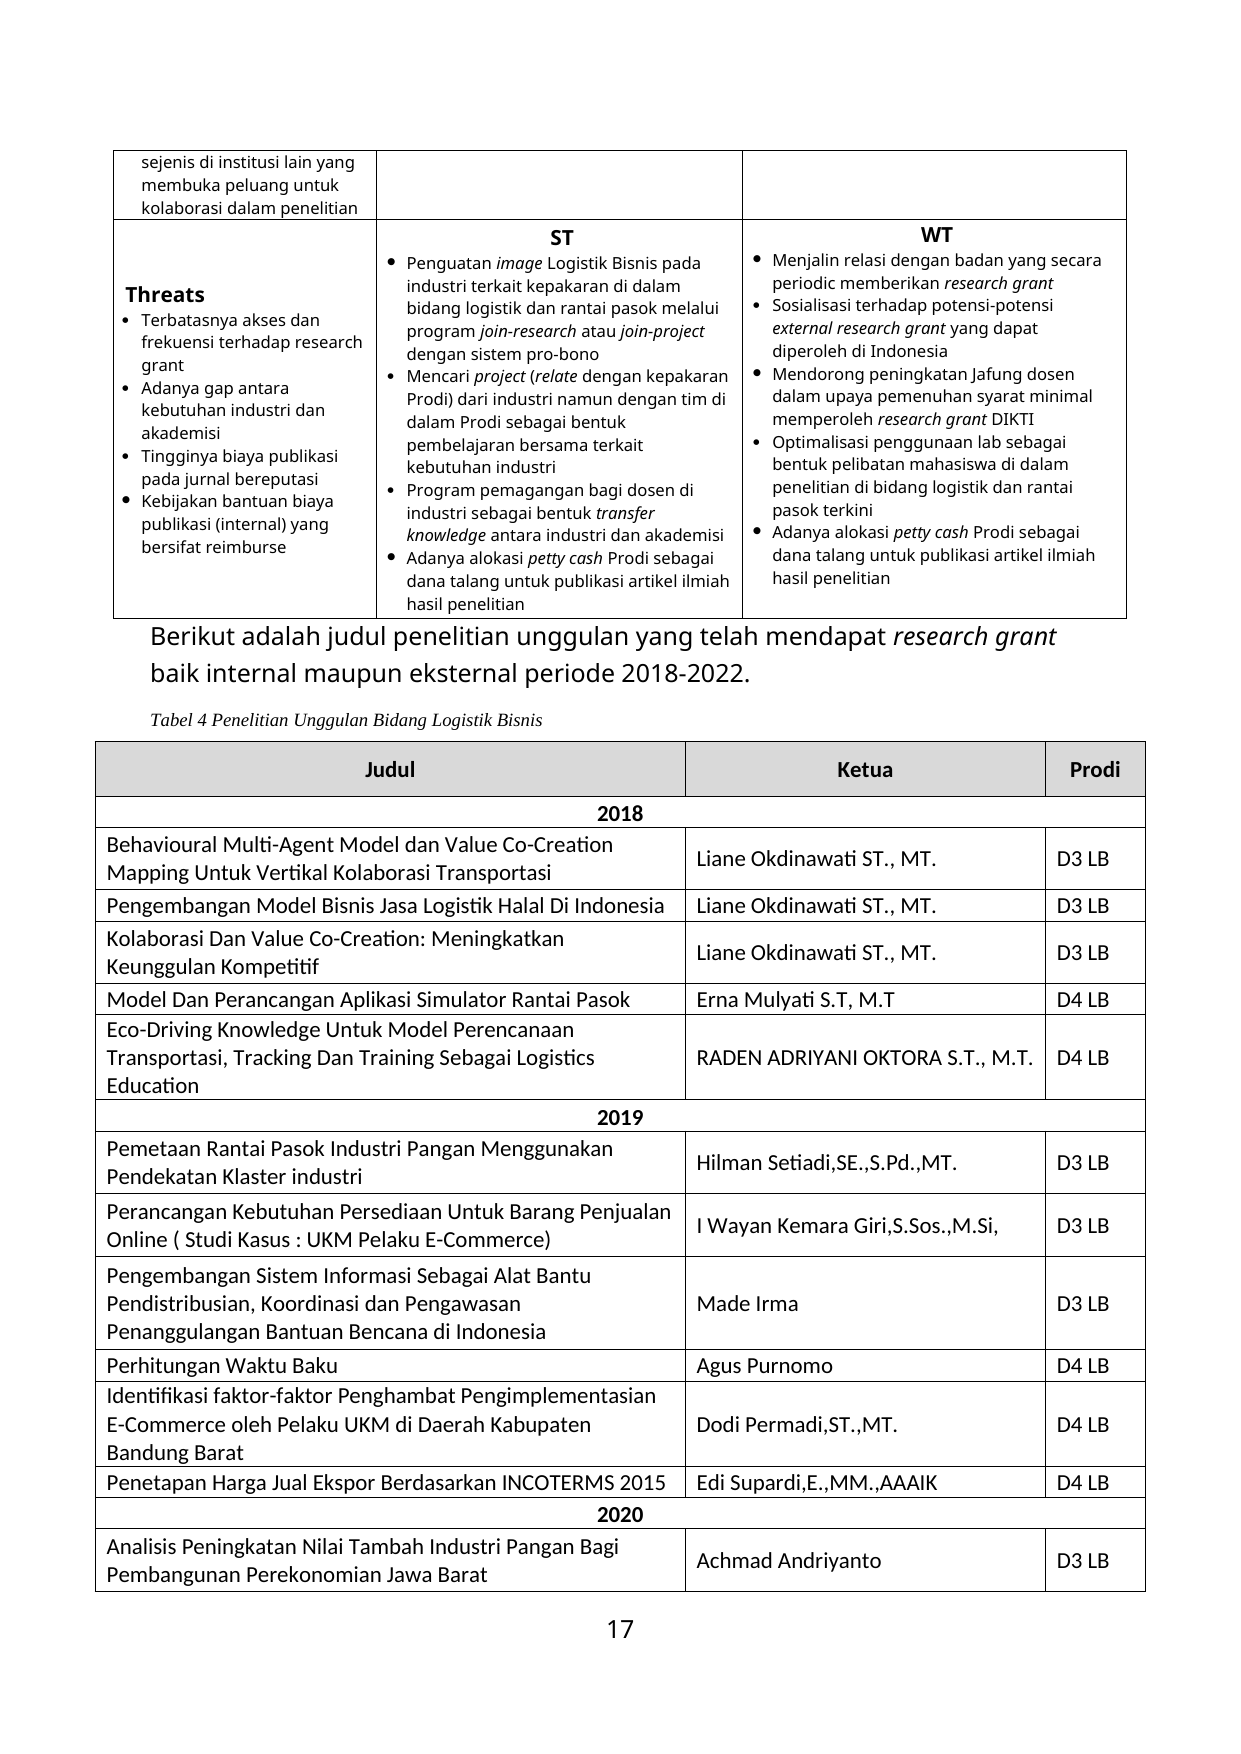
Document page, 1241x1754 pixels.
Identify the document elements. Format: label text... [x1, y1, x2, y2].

table_cell Identifikasi faktor-faktor Penghambat Pengimplementasian E-Commerce oleh Pelaku UKM di Daerah Kabupaten Bandung Barat [96, 1382, 685, 1466]
table_cell Agus Purnomo [686, 1350, 1045, 1381]
table_cell Edi Supardi,E.,MM.,AAAIK [686, 1467, 1045, 1497]
table_cell Liane Okdinawati ST., MT. [686, 890, 1045, 921]
table_cell I Wayan Kemara Giri,S.Sos.,M.Si, [686, 1194, 1045, 1256]
table_cell D3 LB [1046, 922, 1145, 983]
table_cell Liane Okdinawati ST., MT. [686, 828, 1045, 889]
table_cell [743, 151, 1126, 219]
table_cell ST Penguatan image Logistik Bisnis pada industri terkait kepakaran di dalam bidang logistik dan rantai pasok melalui program join-research atau join-project dengan sistem pro-bono Mencari project (relate dengan kepakaran Prodi) dari industri namun dengan tim di dalam Prodi sebagai bentuk pembelajaran bersama terkait kebutuhan industri Program pemagangan bagi dosen di industri sebagai bentuk transfer knowledge antara industri dan akademisi Adanya alokasi petty cash Prodi sebagai dana talang untuk publikasi artikel ilmiah hasil penelitian [377, 220, 742, 618]
text Tabel 4 Penelitian Unggulan Bidang Logistik Bisnis [150, 709, 1090, 731]
table_cell 2019 [96, 1100, 1145, 1131]
table_cell D3 LB [1046, 1194, 1145, 1256]
table_cell D3 LB [1046, 1132, 1145, 1193]
table_cell Pengembangan Sistem Informasi Sebagai Alat Bantu Pendistribusian, Koordinasi dan Pengawasan Penanggulangan Bantuan Bencana di Indonesia [96, 1257, 685, 1349]
table_cell Hilman Setiadi,SE.,S.Pd.,MT. [686, 1132, 1045, 1193]
table_cell 2020 [96, 1498, 1145, 1528]
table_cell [377, 151, 742, 219]
table_cell 2018 [96, 797, 1145, 827]
table_cell Made Irma [686, 1257, 1045, 1349]
table_cell Kolaborasi Dan Value Co-Creation: Meningkatkan Keunggulan Kompetitif [96, 922, 685, 983]
table_cell Liane Okdinawati ST., MT. [686, 922, 1045, 983]
table_cell D3 LB [1046, 890, 1145, 921]
table_header Prodi [1046, 742, 1145, 796]
table_cell Pengembangan Model Bisnis Jasa Logistik Halal Di Indonesia [96, 890, 685, 921]
table_cell Model Dan Perancangan Aplikasi Simulator Rantai Pasok [96, 984, 685, 1014]
table_cell D4 LB [1046, 1382, 1145, 1466]
table_cell Perancangan Kebutuhan Persediaan Untuk Barang Penjualan Online ( Studi Kasus : UKM Pelaku E-Commerce) [96, 1194, 685, 1256]
table_cell D3 LB [1046, 1257, 1145, 1349]
text Berikut adalah judul penelitian unggulan yang telah mendapat research grant baik internal maupun eksternal periode 2018-2022. [150, 619, 1090, 689]
table_cell Threats Terbatasnya akses dan frekuensi terhadap research grant Adanya gap antara kebutuhan industri dan akademisi Tingginya biaya publikasi pada jurnal bereputasi Kebijakan bantuan biaya publikasi (internal) yang bersifat reimburse [114, 220, 376, 618]
table_cell Behavioural Multi-Agent Model dan Value Co-Creation Mapping Untuk Vertikal Kolaborasi Transportasi [96, 828, 685, 889]
table_cell Erna Mulyati S.T, M.T [686, 984, 1045, 1014]
table_cell D3 LB [1046, 828, 1145, 889]
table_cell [114, 151, 376, 219]
table_cell Dodi Permadi,ST.,MT. [686, 1382, 1045, 1466]
table_header Ketua [686, 742, 1045, 796]
table_cell D3 LB [1046, 1529, 1145, 1591]
table_cell D4 LB [1046, 1015, 1145, 1099]
table_cell Eco-Driving Knowledge Untuk Model Perencanaan Transportasi, Tracking Dan Training Sebagai Logistics Education [96, 1015, 685, 1099]
table_cell RADEN ADRIYANI OKTORA S.T., M.T. [686, 1015, 1045, 1099]
table_cell D4 LB [1046, 984, 1145, 1014]
table_cell Perhitungan Waktu Baku [96, 1350, 685, 1381]
table_cell WT Menjalin relasi dengan badan yang secara periodic memberikan research grant Sosialisasi terhadap potensi-potensi external research grant yang dapat diperoleh di Indonesia Mendorong peningkatan Jafung dosen dalam upaya pemenuhan syarat minimal memperoleh research grant DIKTI Optimalisasi penggunaan lab sebagai bentuk pelibatan mahasiswa di dalam penelitian di bidang logistik dan rantai pasok terkini Adanya alokasi petty cash Prodi sebagai dana talang untuk publikasi artikel ilmiah hasil penelitian [743, 220, 1126, 618]
table_cell Penetapan Harga Jual Ekspor Berdasarkan INCOTERMS 2015 [96, 1467, 685, 1497]
table_cell Achmad Andriyanto [686, 1529, 1045, 1591]
table_header Judul [96, 742, 685, 796]
table_cell Analisis Peningkatan Nilai Tambah Industri Pangan Bagi Pembangunan Perekonomian Jawa Barat [96, 1529, 685, 1591]
table_cell D4 LB [1046, 1350, 1145, 1381]
table_cell D4 LB [1046, 1467, 1145, 1497]
table_cell Pemetaan Rantai Pasok Industri Pangan Menggunakan Pendekatan Klaster industri [96, 1132, 685, 1193]
